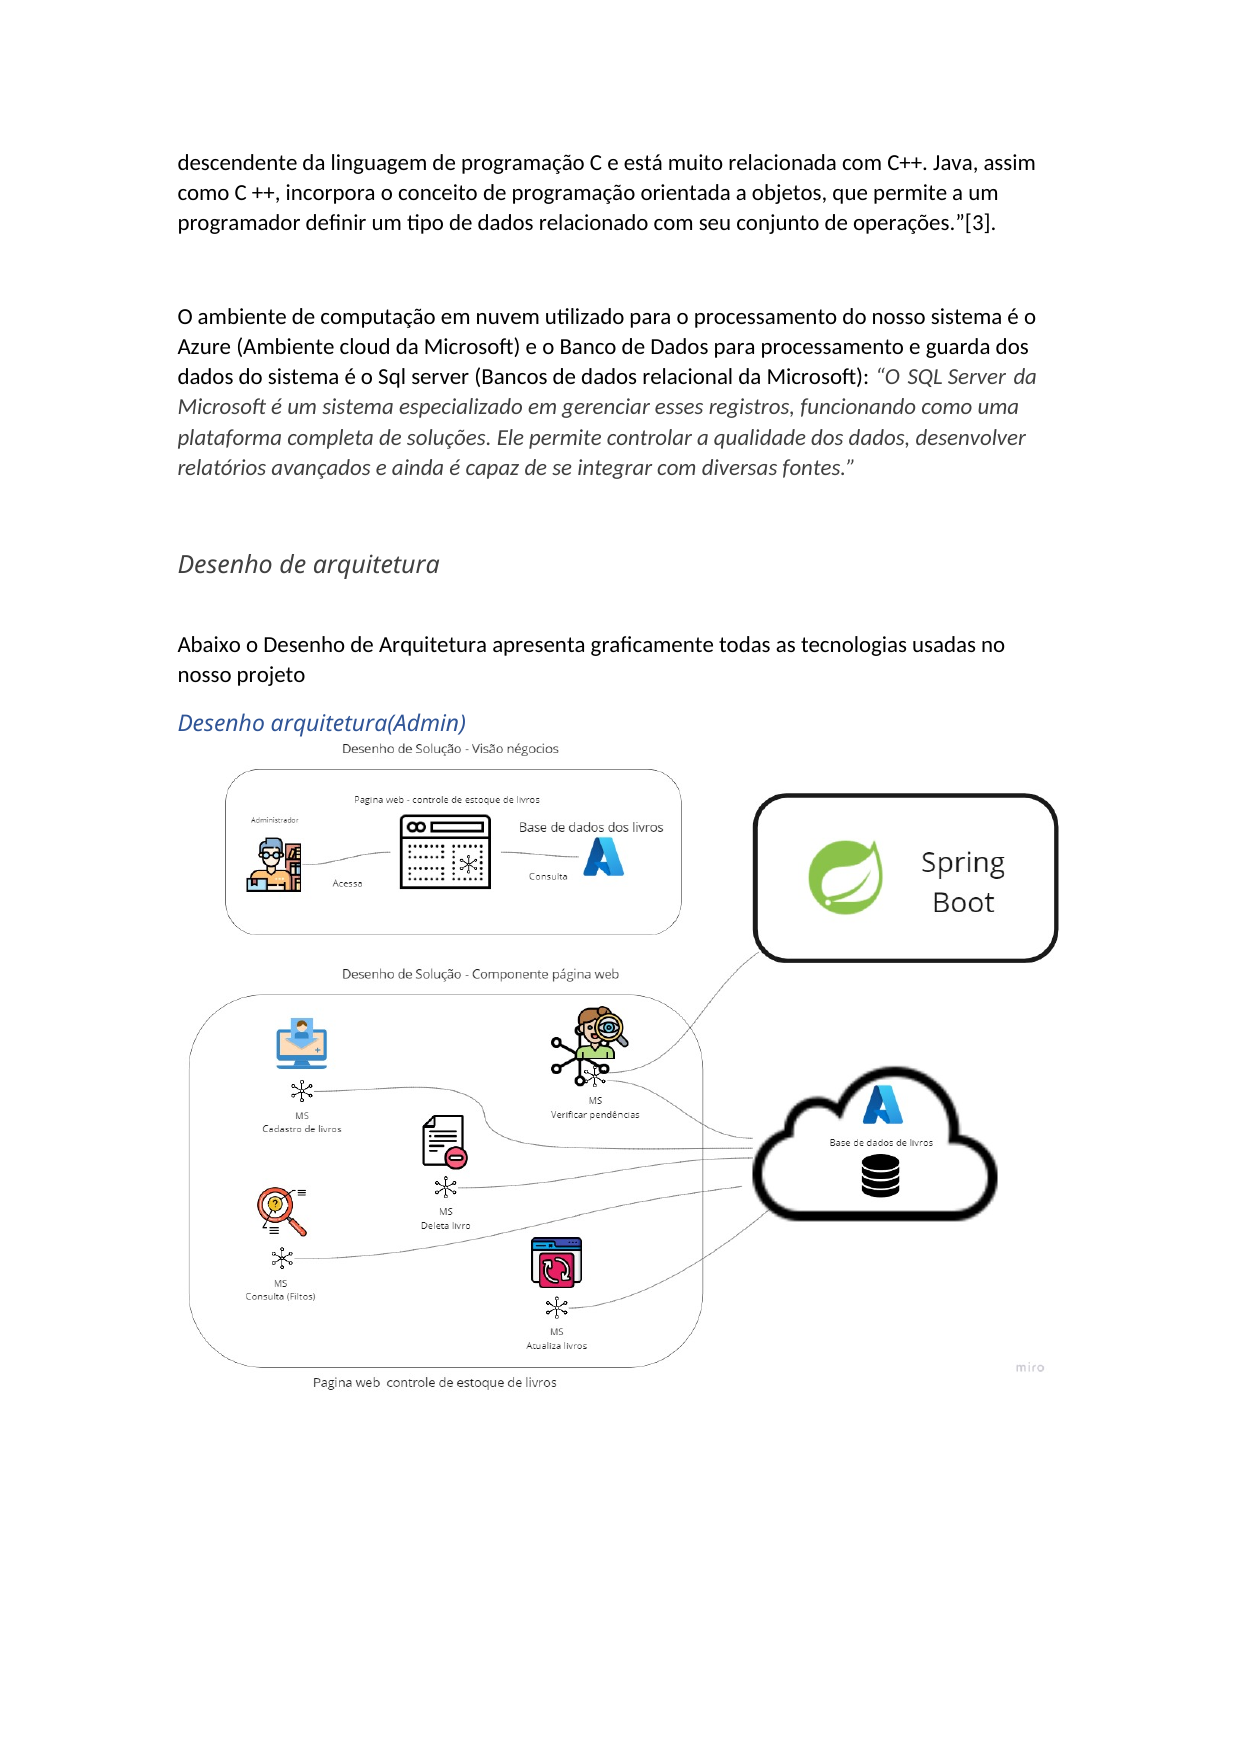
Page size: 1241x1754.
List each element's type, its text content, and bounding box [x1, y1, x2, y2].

text Abaixo o Desenho de Arquitetura apresenta graficamente todas as tecnologias usadas no nosso projeto [177, 630, 1063, 688]
text O ambiente de computação em nuvem utilizado para o processamento do nosso sistema é o Azure (Ambiente cloud da Microsoft) e o Banco de Dados para processamento e guarda dos dados do sistema é o Sql server (Bancos de dados relacional da Microsoft): “O SQL Server da Microsoft é um sistema especializado em gerenciar esses registros, funcionando como uma plataforma completa de soluções. Ele permite controlar a qualidade dos dados, desenvolver relatórios avançados e ainda é capaz de se integrar com diversas fontes.” [177, 302, 1063, 481]
subtitle Desenho arquitetura(Admin) [177, 707, 1063, 738]
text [177, 148, 1063, 236]
picture [177, 741, 1063, 1392]
subtitle Desenho de arquitetura [177, 547, 1063, 581]
